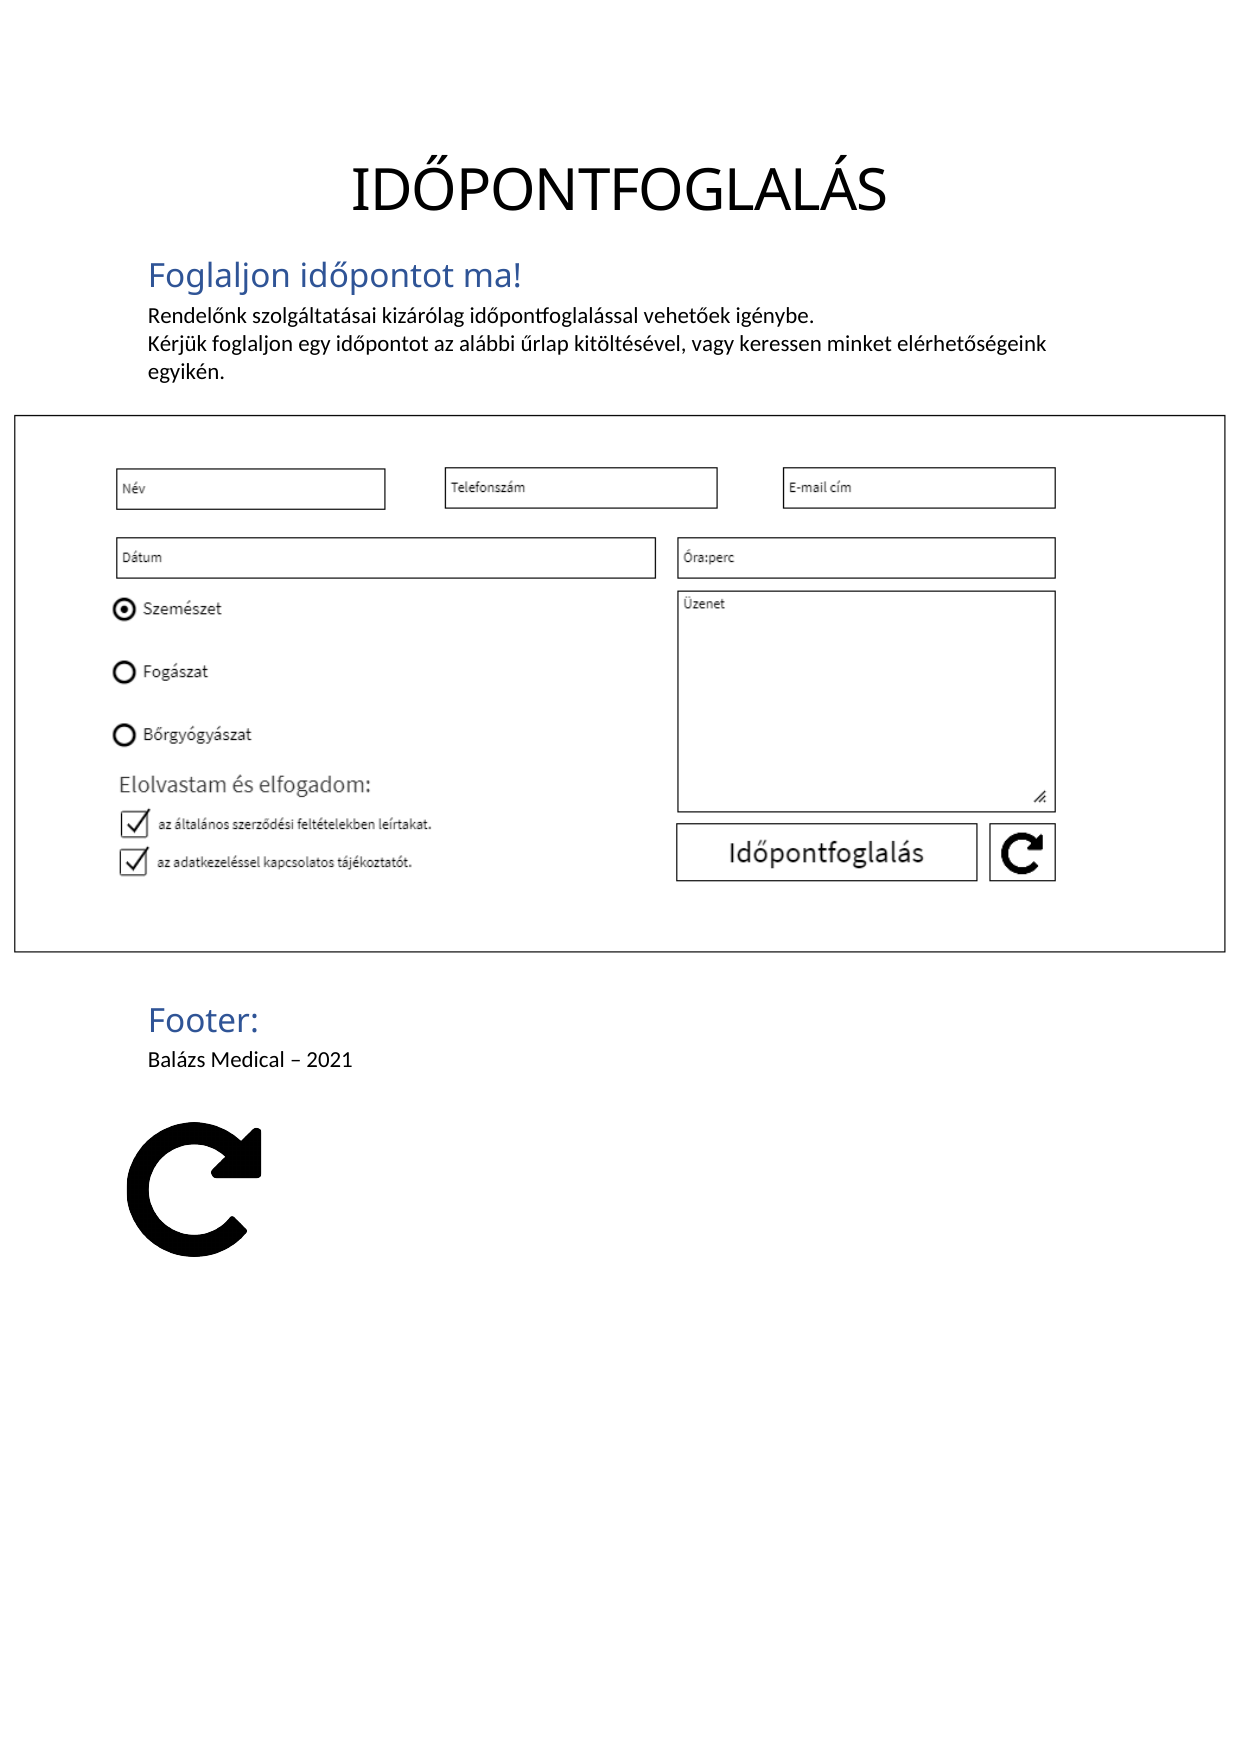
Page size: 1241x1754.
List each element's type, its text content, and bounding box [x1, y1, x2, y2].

picture [0, 402, 1241, 968]
text Kérjük foglaljon egy időpontot az alábbi űrlap kitöltésével, vagy keressen minket elérhetőségeink egyikén. [148, 329, 1093, 385]
subtitle Footer: [148, 968, 1093, 1042]
text Rendelőnk szolgáltatásai kizárólag időpontfoglalással vehetőek igénybe. [148, 301, 1093, 329]
title IDŐPONTFOGLALÁS [148, 148, 1093, 227]
subtitle Foglaljon időpontot ma! [148, 252, 1093, 297]
text Balázs Medical – 2021 [148, 1046, 1093, 1073]
picture [126, 1122, 262, 1257]
